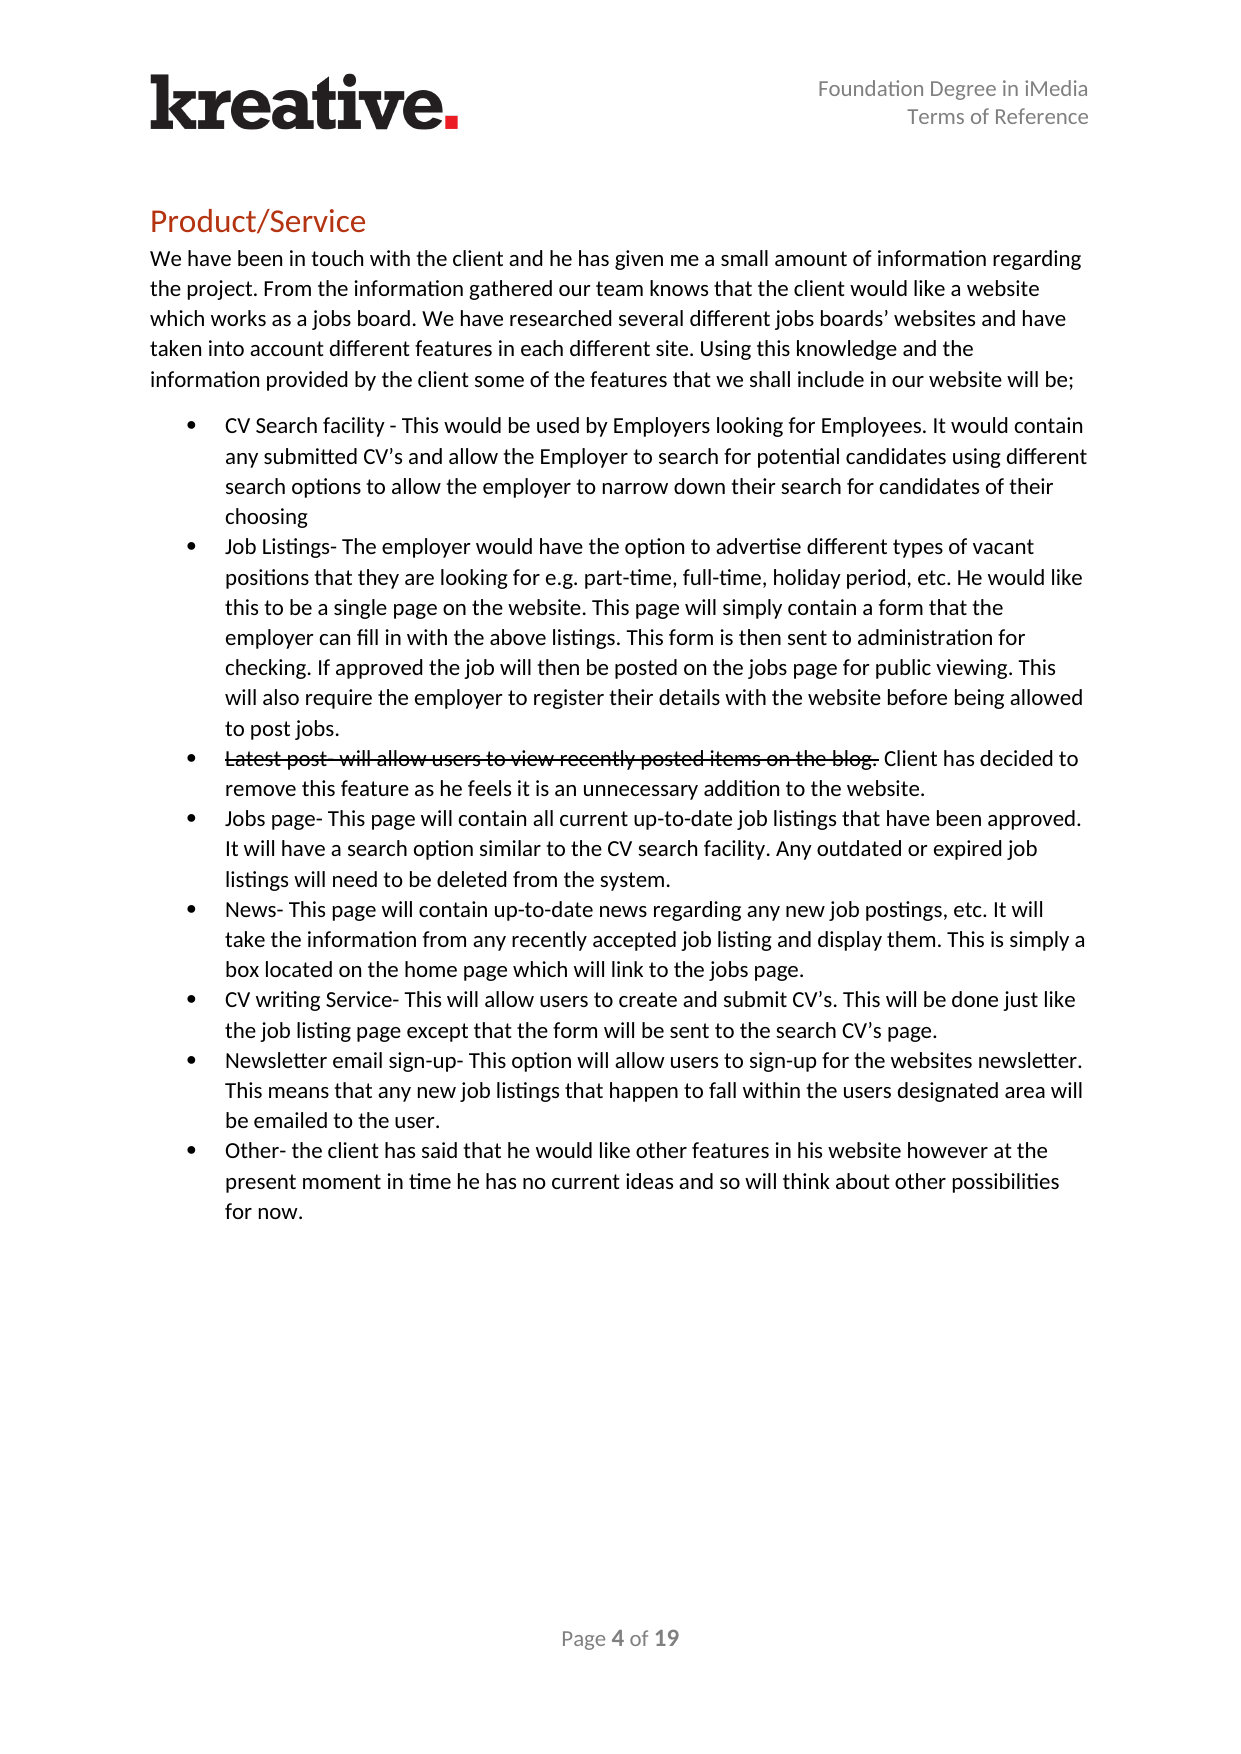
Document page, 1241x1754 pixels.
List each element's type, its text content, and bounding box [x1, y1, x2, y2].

list Job Listings- The employer would have the option to advertise different types of vacant positions that they are looking for e.g. part-time, full-time, holiday period, etc. He would like this to be a single page on the website. This page will simply contain a form that the employer can fill in with the above listings. This form is then sent to administration for checking. If approved the job will then be posted on the jobs page for public viewing. This will also require the employer to register their details with the website before being allowed to post jobs. [187, 532, 1090, 742]
subtitle Product/Service [150, 200, 1090, 241]
list Latest post- will allow users to view recently posted items on the blog. Client has decided to remove this feature as he feels it is an unnecessary addition to the website. [187, 744, 1090, 802]
text We have been in touch with the client and he has given me a small amount of information regarding the project. From the information gathered our team knows that the client would like a website which works as a jobs board. We have researched several different jobs boards’ websites and have taken into account different features in each different site. Using this knowledge and the information provided by the client some of the features that we shall include in our website will be; [150, 244, 1090, 393]
list CV Search facility - This would be used by Employers looking for Employees. It would contain any submitted CV’s and allow the Employer to search for potential candidates using different search options to allow the employer to narrow down their search for candidates of their choosing [187, 412, 1090, 530]
picture [150, 73, 458, 130]
list Other- the client has said that he would like other features in his website however at the present moment in time he has no current ideas and so will think about other possibilities for now. [187, 1137, 1090, 1225]
list Jobs page- This page will contain all current up-to-date job listings that have been approved. It will have a search option similar to the CV search facility. Any outdated or expired job listings will need to be deleted from the system. [187, 804, 1090, 893]
list News- This page will contain up-to-date news regarding any new job postings, etc. It will take the information from any recently accepted job listing and display them. This is simply a box located on the home page which will link to the jobs page. [187, 895, 1090, 983]
list CV writing Service- This will allow users to create and submit CV’s. This will be done just like the job listing page except that the form will be sent to the search CV’s page. [187, 986, 1090, 1044]
list Newsletter email sign-up- This option will allow users to sign-up for the websites newsletter. This means that any new job listings that happen to fall within the users designated area will be emailed to the user. [187, 1046, 1090, 1134]
